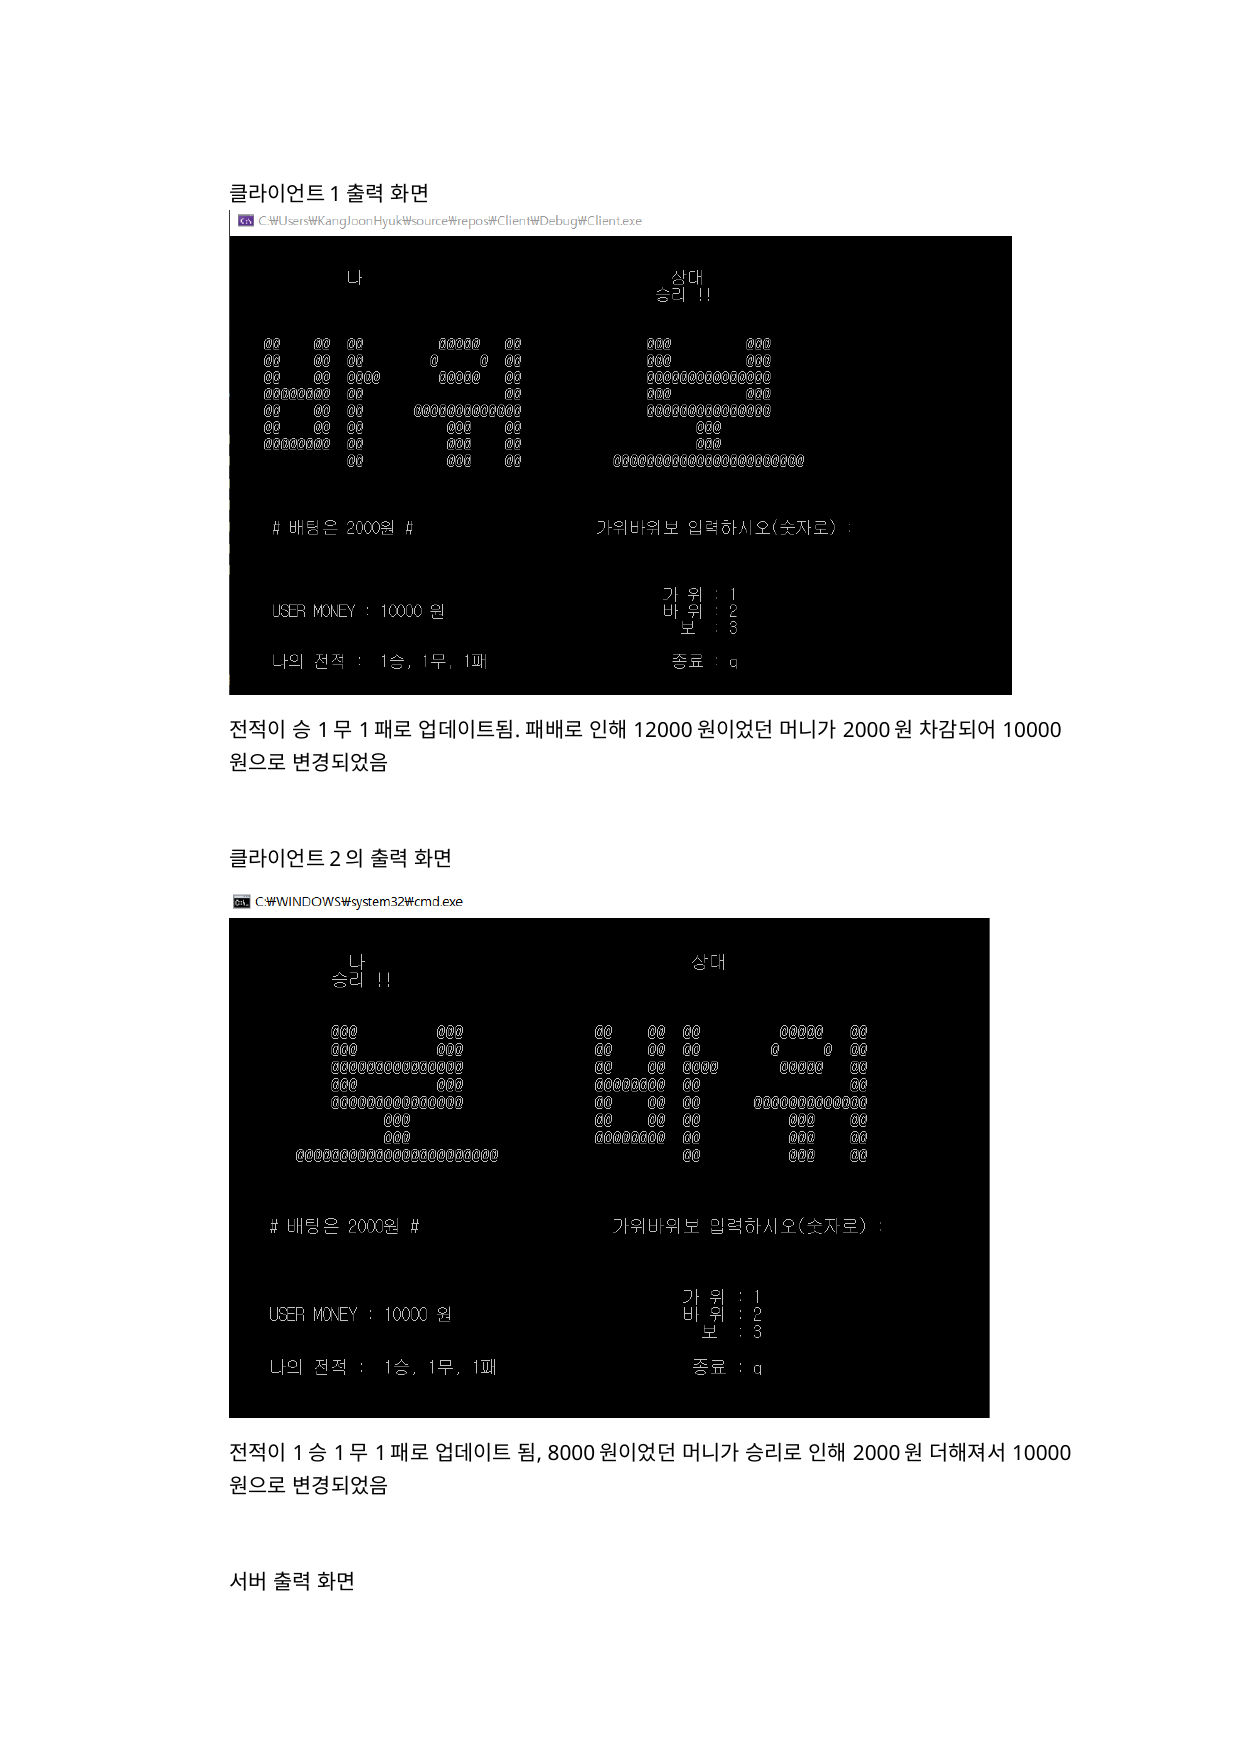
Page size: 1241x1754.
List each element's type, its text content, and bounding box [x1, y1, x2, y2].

list 서버 출력 화면 [229, 1566, 1090, 1596]
list 전적이 승 1무 1패로 업데이트됨. 패배로 인해 12000원이었던 머니가 2000원 차감되어 10000원으로 변경되었음 [229, 713, 1090, 776]
list 클라이언트2의 출력 화면 [229, 842, 1090, 873]
picture [229, 210, 1012, 695]
list 전적이 1승 1무 1패로 업데이트 됨, 8000원이었던 머니가 승리로 인해 2000원 더해져서 10000원으로 변경되었음 [229, 1436, 1090, 1499]
picture [229, 891, 990, 1418]
